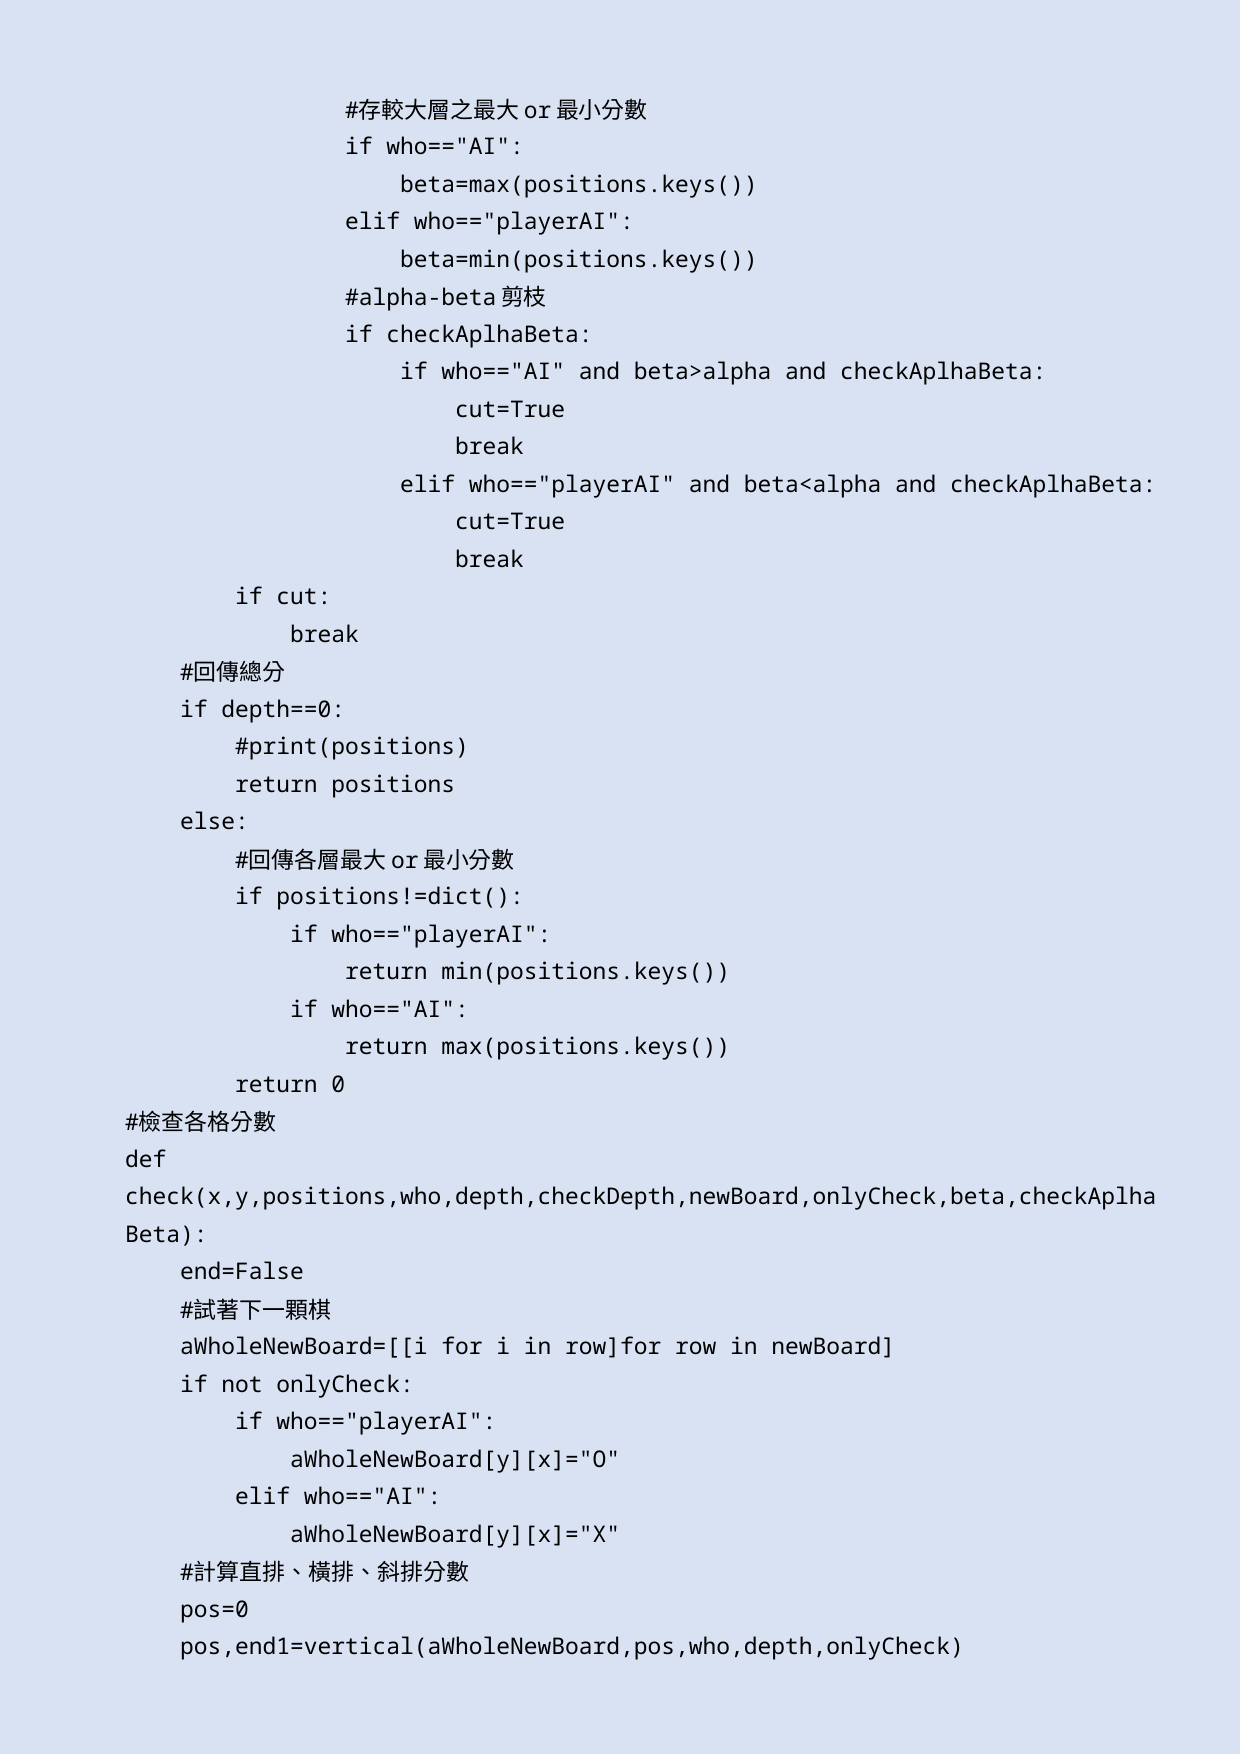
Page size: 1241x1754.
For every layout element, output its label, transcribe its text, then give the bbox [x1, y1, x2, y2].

list #alpha-beta剪枝 [125, 277, 1165, 314]
list pos=0 [125, 1589, 1165, 1627]
list aWholeNewBoard[y][x]="X" [125, 1514, 1165, 1552]
list #試著下一顆棋 [125, 1289, 1165, 1327]
list if positions!=dict(): [125, 877, 1165, 914]
list else: [125, 802, 1165, 839]
list if checkAplhaBeta: [125, 314, 1165, 352]
list if depth==0: [125, 689, 1165, 727]
list if cut: [125, 577, 1165, 614]
list break [125, 614, 1165, 652]
list pos,end1=vertical(aWholeNewBoard,pos,who,depth,onlyCheck) [125, 1627, 1165, 1664]
list def check(x,y,positions,who,depth,checkDepth,newBoard,onlyCheck,beta,checkAplhaBeta): [125, 1139, 1165, 1252]
list elif who=="playerAI": [125, 202, 1165, 239]
list if who=="AI" and beta>alpha and checkAplhaBeta: [125, 352, 1165, 389]
list #檢查各格分數 [125, 1102, 1165, 1139]
list return positions [125, 764, 1165, 802]
list return max(positions.keys()) [125, 1027, 1165, 1064]
list elif who=="playerAI" and beta<alpha and checkAplhaBeta: [125, 464, 1165, 502]
list return 0 [125, 1064, 1165, 1102]
list elif who=="AI": [125, 1477, 1165, 1514]
list #計算直排、橫排、斜排分數 [125, 1552, 1165, 1589]
list if who=="playerAI": [125, 1402, 1165, 1439]
list if not onlyCheck: [125, 1364, 1165, 1402]
list break [125, 427, 1165, 464]
list break [125, 539, 1165, 577]
list cut=True [125, 502, 1165, 539]
list #存較大層之最大or最小分數 [125, 89, 1165, 127]
list aWholeNewBoard[y][x]="O" [125, 1439, 1165, 1477]
list #回傳各層最大or最小分數 [125, 839, 1165, 877]
list if who=="AI": [125, 989, 1165, 1027]
list if who=="AI": [125, 127, 1165, 164]
list end=False [125, 1252, 1165, 1289]
list #回傳總分 [125, 652, 1165, 689]
list beta=min(positions.keys()) [125, 239, 1165, 277]
list beta=max(positions.keys()) [125, 164, 1165, 202]
list cut=True [125, 389, 1165, 427]
list #print(positions) [125, 727, 1165, 764]
list aWholeNewBoard=[[i for i in row]for row in newBoard] [125, 1327, 1165, 1364]
list return min(positions.keys()) [125, 952, 1165, 989]
list if who=="playerAI": [125, 914, 1165, 952]
